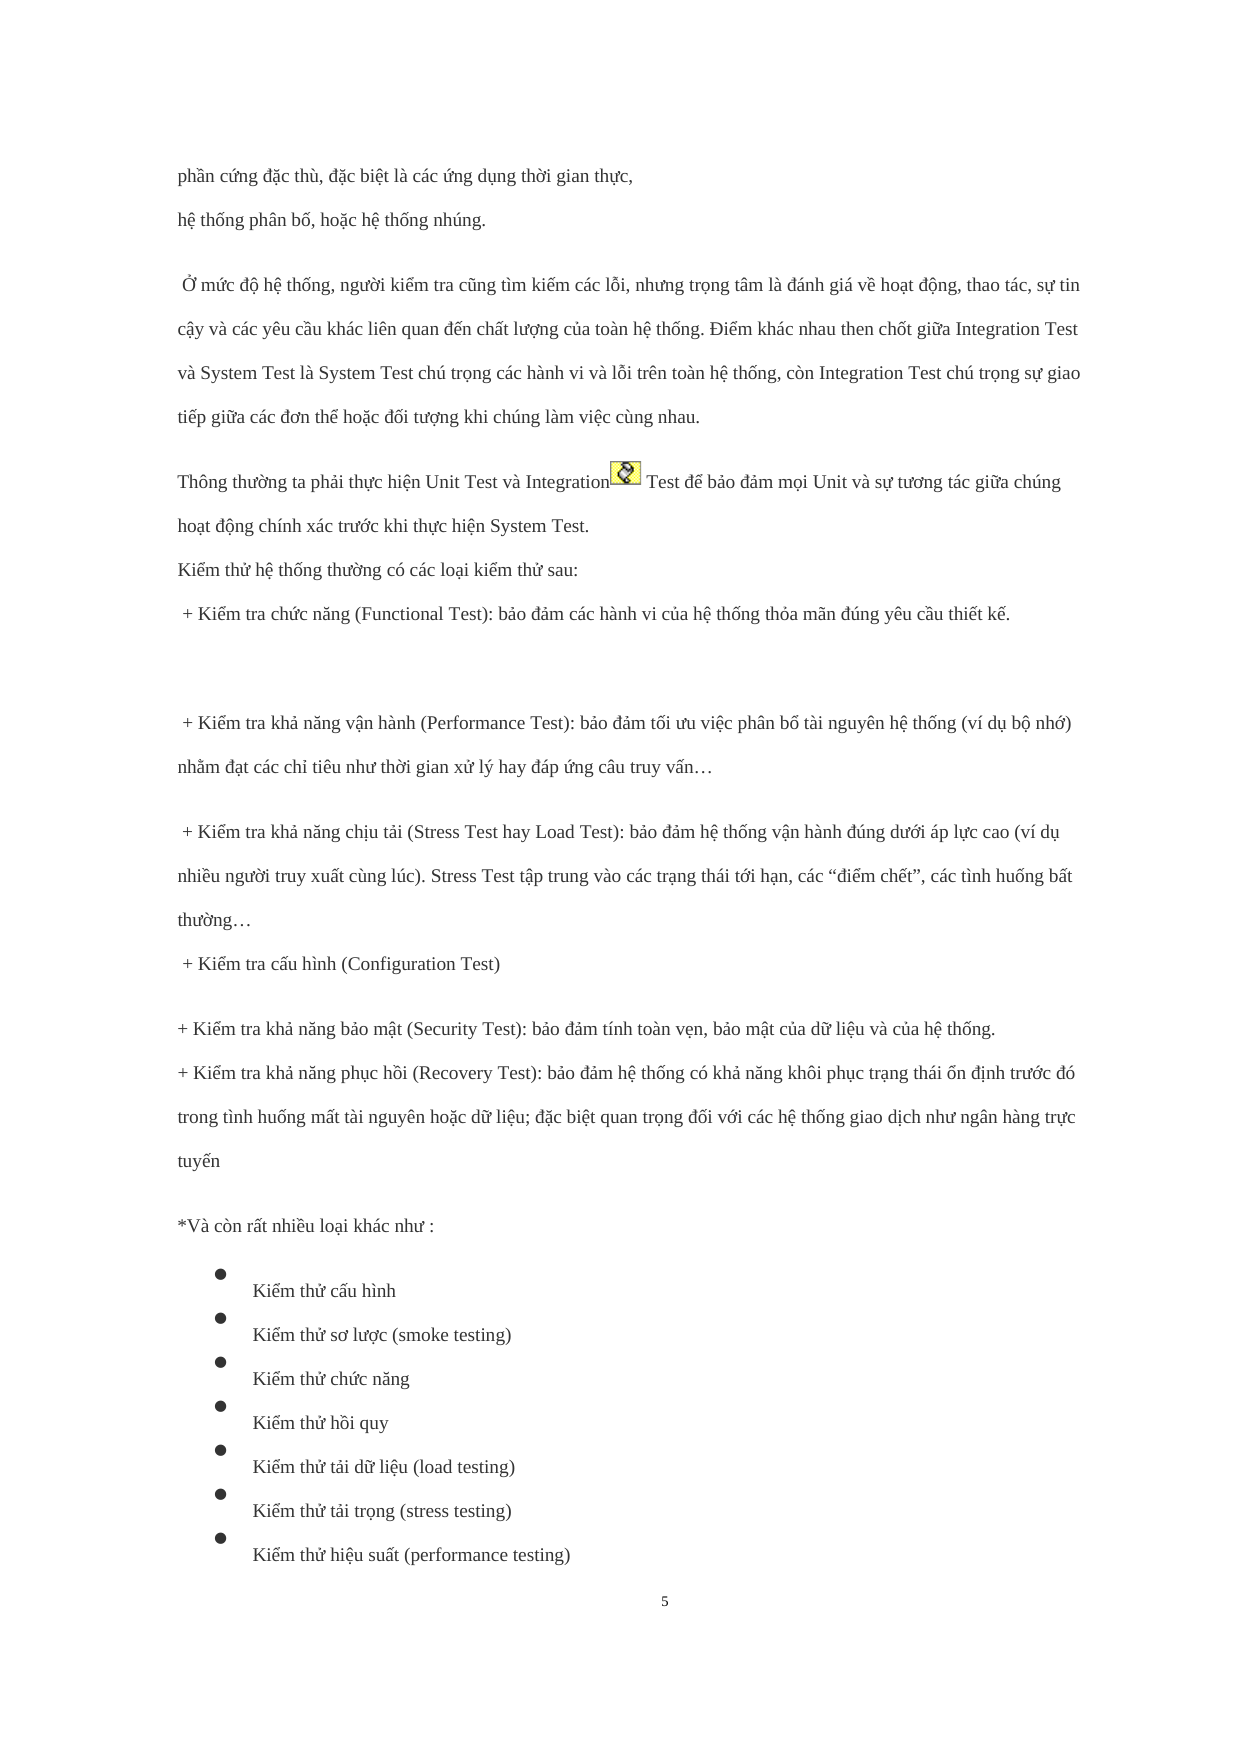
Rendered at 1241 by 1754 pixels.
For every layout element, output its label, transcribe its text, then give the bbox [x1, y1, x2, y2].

list Kiểm thử sơ lược (smoke testing) [215, 1307, 1092, 1345]
list Kiểm thử tải dữ liệu (load testing) [215, 1439, 1092, 1477]
list Kiểm thử tải trọng (stress testing) [215, 1483, 1092, 1522]
text + Kiểm tra khả năng bảo mật (Security Test): bảo đảm tính toàn vẹn, bảo mật của dữ liệu và của hệ thống. + Kiểm tra khả năng phục hồi (Recovery Test): bảo đảm hệ thống có khả năng khôi phục trạng thái ổn định trước đó trong tình huống mất tài nguyên hoặc dữ liệu; đặc biệt quan trọng đối với các hệ thống giao dịch như ngân hàng trực tuyến [177, 1001, 1092, 1171]
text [177, 148, 1092, 230]
picture [610, 461, 642, 485]
list Kiểm thử cấu hình [215, 1263, 1092, 1301]
list Kiểm thử hồi quy [215, 1395, 1092, 1433]
text *Và còn rất nhiều loại khác như : [177, 1198, 1092, 1236]
text Thông thường ta phải thực hiện Unit Test và Integration Test để bảo đảm mọi Unit và sự tương tác giữa chúng hoạt động chính xác trước khi thực hiện System Test. Kiểm thử hệ thống thường có các loại kiểm thử sau: + Kiểm tra chức năng (Functional Test): bảo đảm các hành vi của hệ thống thỏa mãn đúng yêu cầu thiết kế. [177, 454, 1092, 624]
list Kiểm thử chức năng [215, 1351, 1092, 1389]
text Ở mức độ hệ thống, người kiểm tra cũng tìm kiếm các lỗi, nhưng trọng tâm là đánh giá về hoạt động, thao tác, sự tin cậy và các yêu cầu khác liên quan đến chất lượng của toàn hệ thống. Điểm khác nhau then chốt giữa Integration Test và System Test là System Test chú trọng các hành vi và lỗi trên toàn hệ thống, còn Integration Test chú trọng sự giao tiếp giữa các đơn thể hoặc đối tượng khi chúng làm việc cùng nhau. [177, 257, 1092, 427]
text + Kiểm tra khả năng chịu tải (Stress Test hay Load Test): bảo đảm hệ thống vận hành đúng dưới áp lực cao (ví dụ nhiều người truy xuất cùng lúc). Stress Test tập trung vào các trạng thái tới hạn, các “điểm chết”, các tình huống bất thường… + Kiểm tra cấu hình (Configuration Test) [177, 804, 1092, 974]
list Kiểm thử hiệu suất (performance testing) [215, 1527, 1092, 1566]
text + Kiểm tra khả năng vận hành (Performance Test): bảo đảm tối ưu việc phân bổ tài nguyên hệ thống (ví dụ bộ nhớ) nhằm đạt các chỉ tiêu như thời gian xử lý hay đáp ứng câu truy vấn… [177, 651, 1092, 777]
